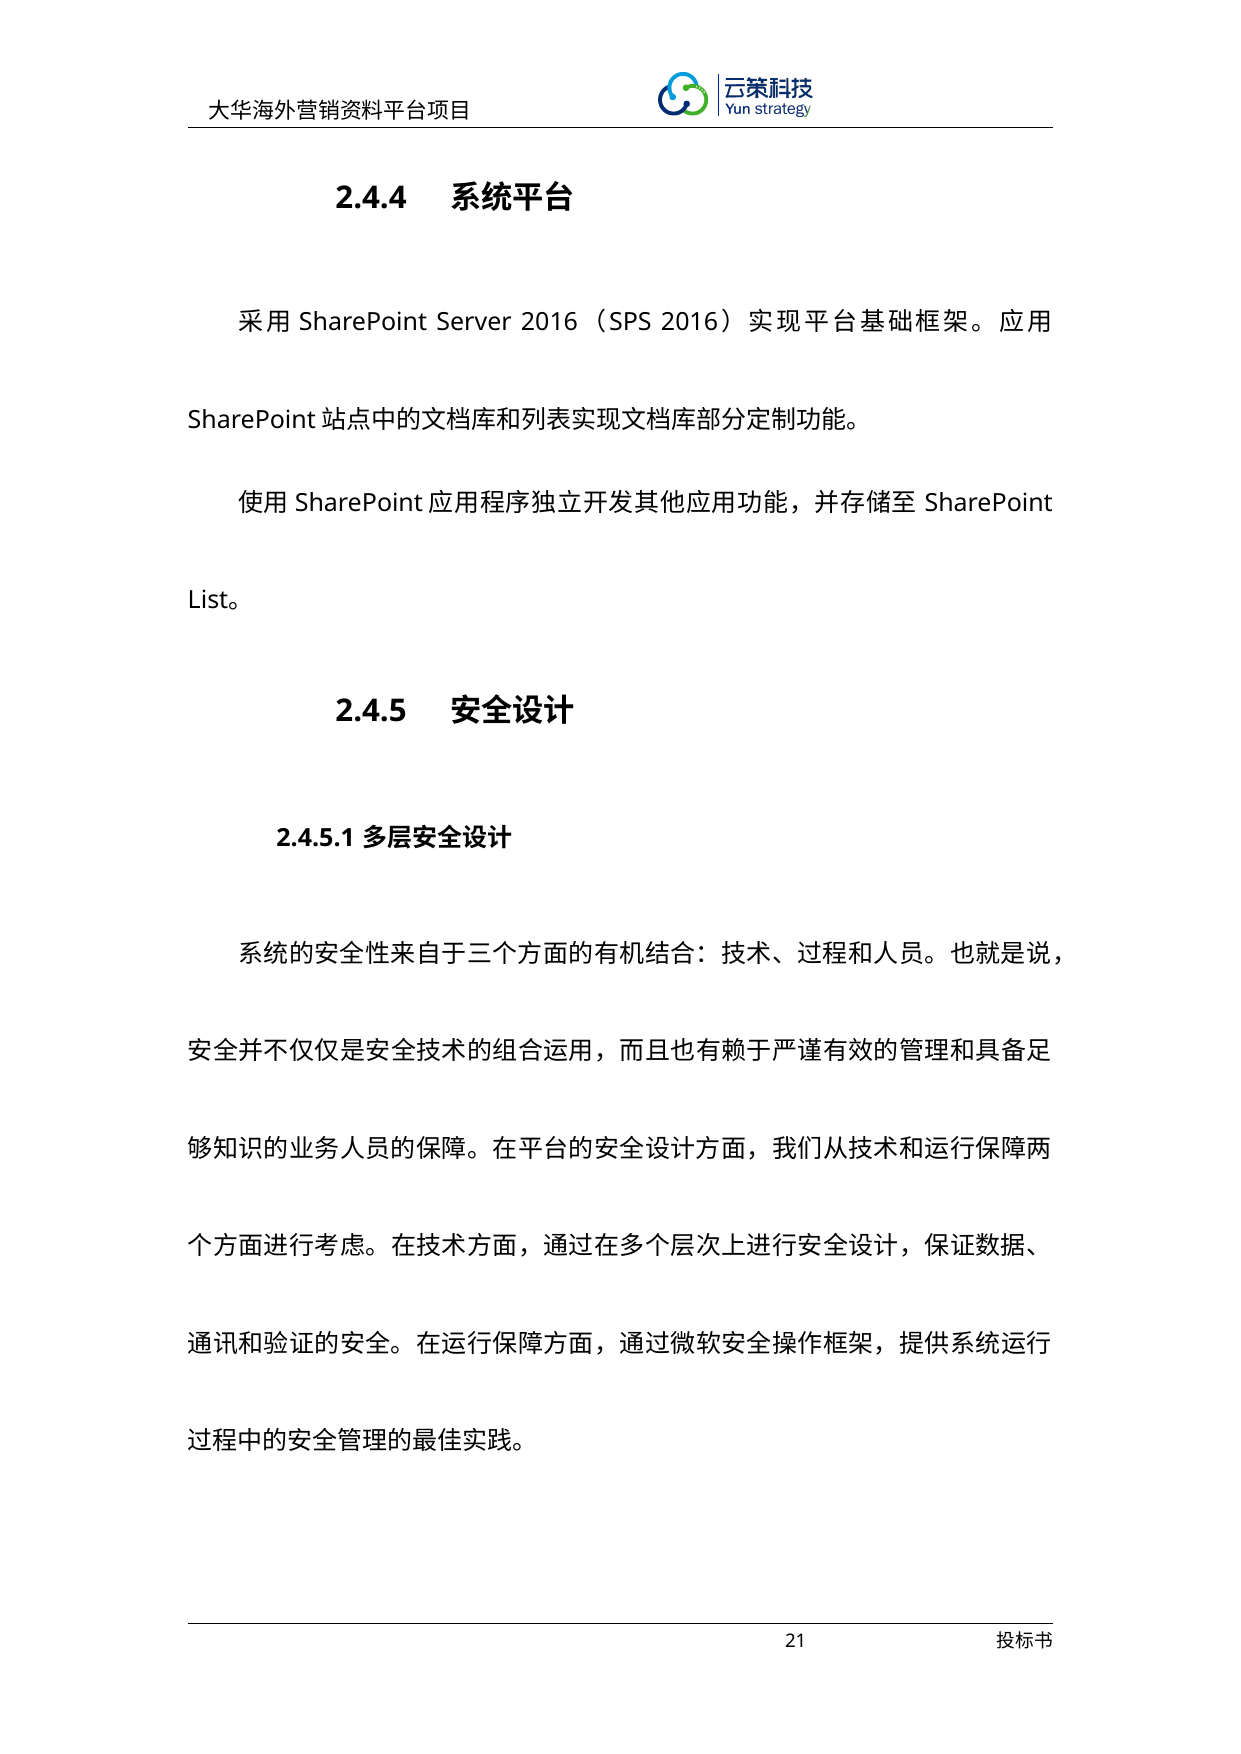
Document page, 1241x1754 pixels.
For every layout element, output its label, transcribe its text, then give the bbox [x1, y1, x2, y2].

text 系统的安全性来自于三个方面的有机结合：技术、过程和人员。也就是说，安全并不仅仅是安全技术的组合运用，而且也有赖于严谨有效的管理和具备足够知识的业务人员的保障。在平台的安全设计方面，我们从技术和运行保障两个方面进行考虑。在技术方面，通过在多个层次上进行安全设计，保证数据、通讯和验证的安全。在运行保障方面，通过微软安全操作框架，提供系统运行过程中的安全管理的最佳实践。 [187, 919, 1053, 1471]
text 系统平台 [335, 162, 1053, 227]
text 安全设计 [335, 676, 1053, 741]
text 使用SharePoint应用程序独立开发其他应用功能，并存储至SharePoint List。 [187, 468, 1053, 630]
text 多层安全设计 [276, 803, 1053, 868]
picture [643, 59, 831, 119]
text 采用SharePoint Server 2016（SPS 2016）实现平台基础框架。应用SharePoint站点中的文档库和列表实现文档库部分定制功能。 [187, 287, 1053, 450]
